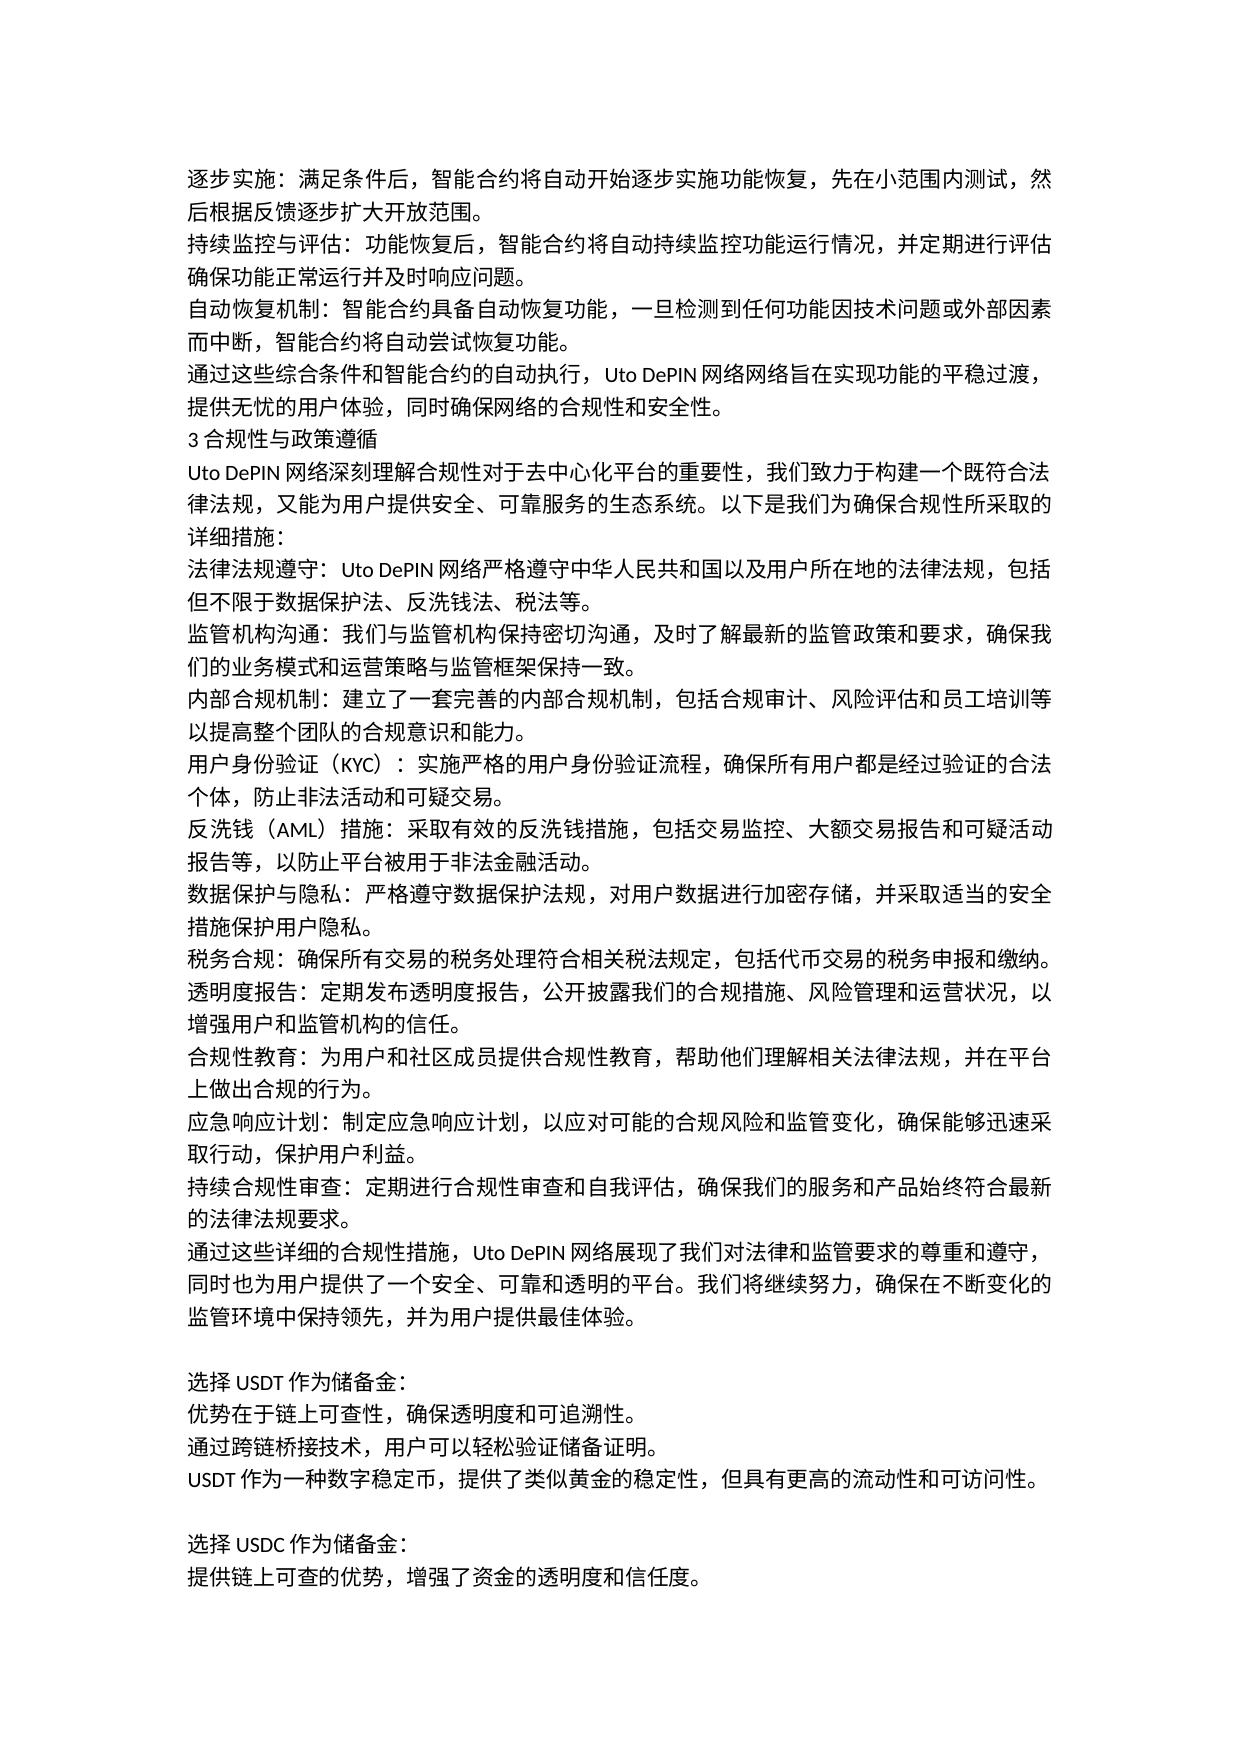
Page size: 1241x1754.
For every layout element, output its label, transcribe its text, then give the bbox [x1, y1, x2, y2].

text 通过这些综合条件和智能合约的自动执行，Uto DePIN网络网络旨在实现功能的平稳过渡，提供无忧的用户体验，同时确保网络的合规性和安全性。 [187, 357, 1053, 422]
text 通过跨链桥接技术，用户可以轻松验证储备证明。 [187, 1429, 1053, 1462]
text 用户身份验证（KYC）：实施严格的用户身份验证流程，确保所有用户都是经过验证的合法个体，防止非法活动和可疑交易。 [187, 747, 1053, 812]
text 选择USDC作为储备金： [187, 1527, 1053, 1559]
text 持续合规性审查：定期进行合规性审查和自我评估，确保我们的服务和产品始终符合最新的法律法规要求。 [187, 1169, 1053, 1234]
text 3 合规性与政策遵循 [187, 422, 1053, 454]
text 合规性教育：为用户和社区成员提供合规性教育，帮助他们理解相关法律法规，并在平台上做出合规的行为。 [187, 1039, 1053, 1104]
text 应急响应计划：制定应急响应计划，以应对可能的合规风险和监管变化，确保能够迅速采取行动，保护用户利益。 [187, 1104, 1053, 1169]
text 提供链上可查的优势，增强了资金的透明度和信任度。 [187, 1559, 1053, 1592]
text 监管机构沟通：我们与监管机构保持密切沟通，及时了解最新的监管政策和要求，确保我们的业务模式和运营策略与监管框架保持一致。 [187, 617, 1053, 682]
text 反洗钱（AML）措施：采取有效的反洗钱措施，包括交易监控、大额交易报告和可疑活动报告等，以防止平台被用于非法金融活动。 [187, 812, 1053, 877]
text Uto DePIN网络深刻理解合规性对于去中心化平台的重要性，我们致力于构建一个既符合法律法规，又能为用户提供安全、可靠服务的生态系统。以下是我们为确保合规性所采取的详细措施： [187, 454, 1053, 552]
text 内部合规机制：建立了一套完善的内部合规机制，包括合规审计、风险评估和员工培训等，以提高整个团队的合规意识和能力。 [187, 682, 1053, 747]
text 优势在于链上可查性，确保透明度和可追溯性。 [187, 1397, 1053, 1429]
text 选择USDT作为储备金： [187, 1364, 1053, 1397]
text 通过这些详细的合规性措施，Uto DePIN网络展现了我们对法律和监管要求的尊重和遵守，同时也为用户提供了一个安全、可靠和透明的平台。我们将继续努力，确保在不断变化的监管环境中保持领先，并为用户提供最佳体验。 [187, 1234, 1053, 1332]
text 法律法规遵守：Uto DePIN网络严格遵守中华人民共和国以及用户所在地的法律法规，包括但不限于数据保护法、反洗钱法、税法等。 [187, 552, 1053, 617]
text USDT作为一种数字稳定币，提供了类似黄金的稳定性，但具有更高的流动性和可访问性。 [187, 1462, 1053, 1494]
text 税务合规：确保所有交易的税务处理符合相关税法规定，包括代币交易的税务申报和缴纳。 [187, 942, 1053, 974]
text 持续监控与评估：功能恢复后，智能合约将自动持续监控功能运行情况，并定期进行评估，确保功能正常运行并及时响应问题。 [187, 227, 1053, 292]
text 逐步实施：满足条件后，智能合约将自动开始逐步实施功能恢复，先在小范围内测试，然后根据反馈逐步扩大开放范围。 [187, 162, 1053, 227]
text 透明度报告：定期发布透明度报告，公开披露我们的合规措施、风险管理和运营状况，以增强用户和监管机构的信任。 [187, 974, 1053, 1039]
text 自动恢复机制：智能合约具备自动恢复功能，一旦检测到任何功能因技术问题或外部因素而中断，智能合约将自动尝试恢复功能。 [187, 292, 1053, 357]
text 数据保护与隐私：严格遵守数据保护法规，对用户数据进行加密存储，并采取适当的安全措施保护用户隐私。 [187, 877, 1053, 942]
